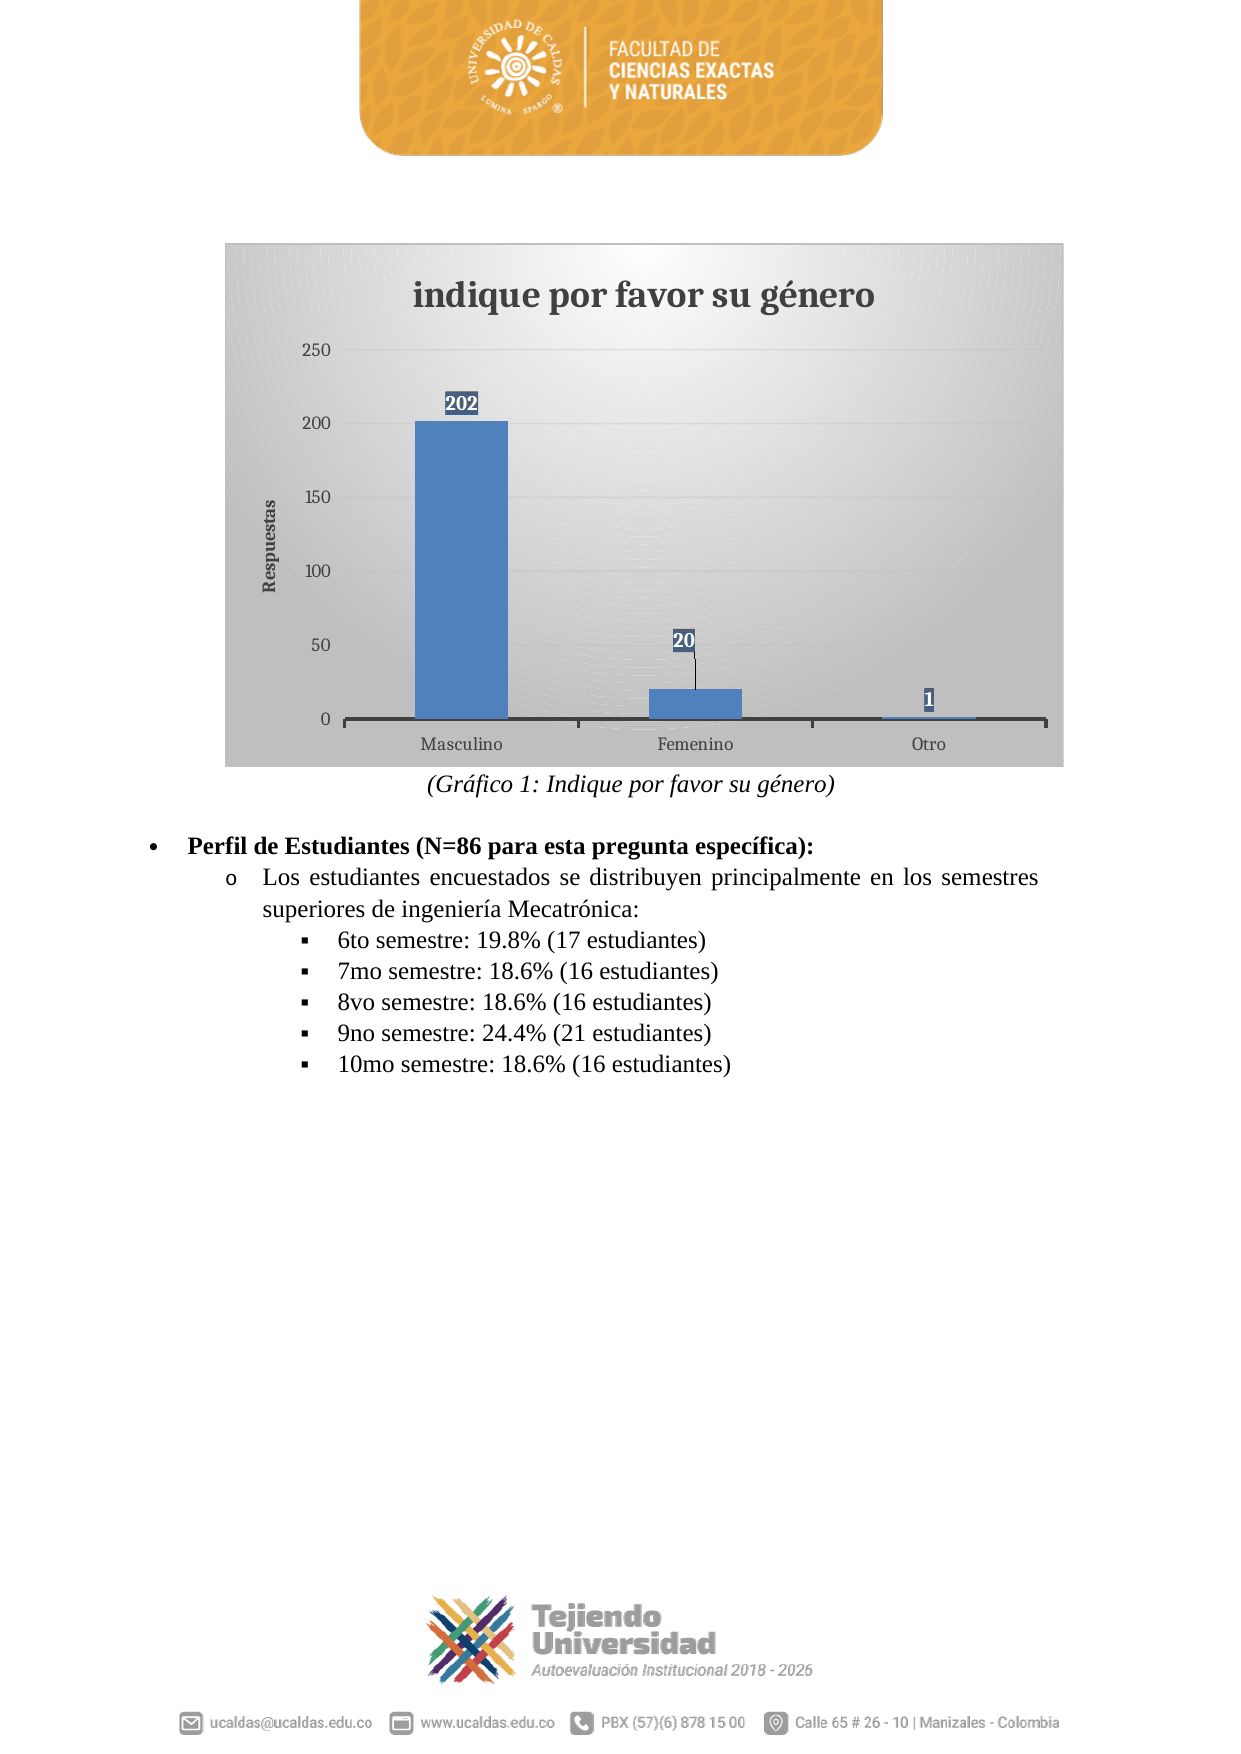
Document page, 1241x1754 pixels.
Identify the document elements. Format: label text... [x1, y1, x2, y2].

picture [0, 0, 1241, 186]
list Perfil de Estudiantes (N=86 para esta pregunta específica): [150, 831, 1039, 860]
list Los estudiantes encuestados se distribuyen principalmente en los semestres superiores de ingeniería Mecatrónica: [225, 862, 1039, 923]
list 9no semestre: 24.4% (21 estudiantes) [300, 1018, 1039, 1047]
list 6to semestre: 19.8% (17 estudiantes) [300, 925, 1039, 954]
text (Gráfico 1: Indique por favor su género) [225, 767, 1039, 798]
list 10mo semestre: 18.6% (16 estudiantes) [300, 1049, 1039, 1078]
list 8vo semestre: 18.6% (16 estudiantes) [300, 987, 1039, 1016]
picture [28, 1566, 1208, 1747]
list 7mo semestre: 18.6% (16 estudiantes) [300, 956, 1039, 985]
